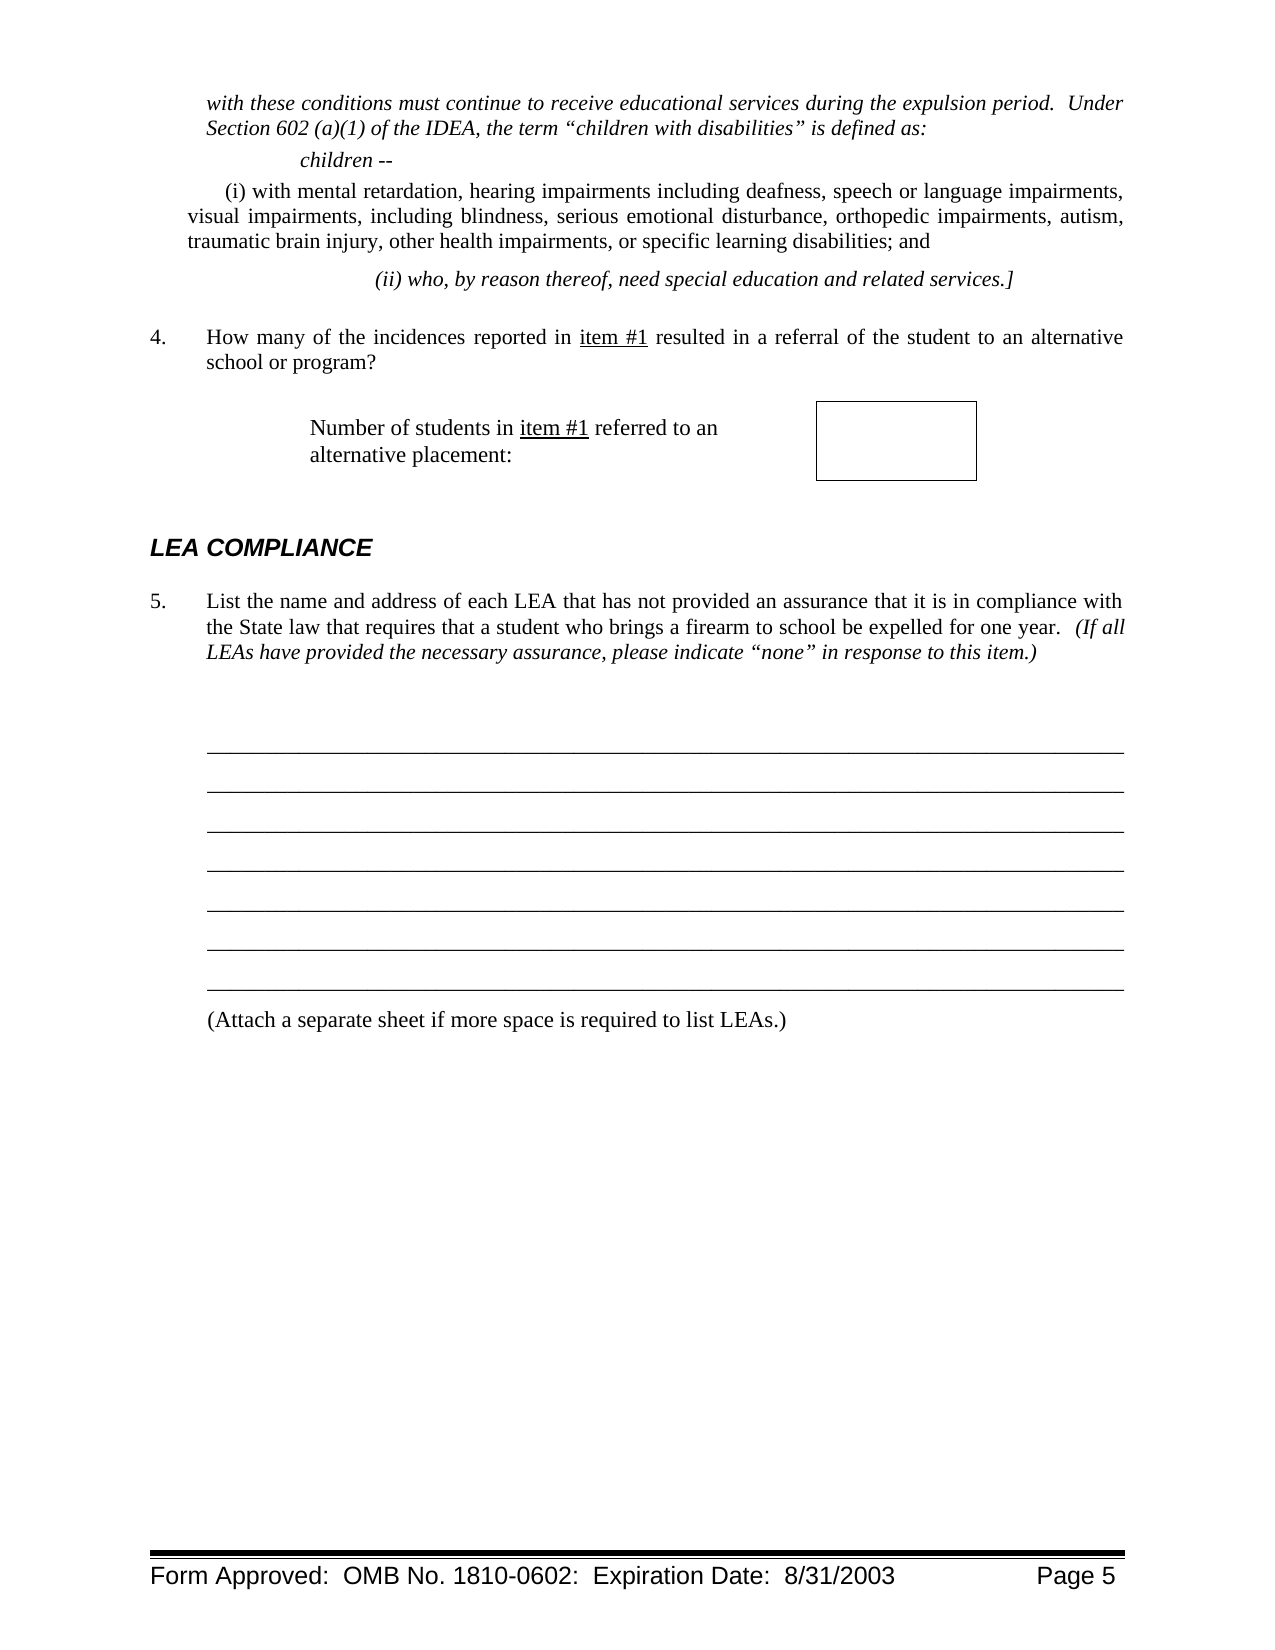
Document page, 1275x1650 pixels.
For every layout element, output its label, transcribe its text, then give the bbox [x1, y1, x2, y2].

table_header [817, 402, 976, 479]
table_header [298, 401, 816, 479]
text children -- [94, 147, 1125, 172]
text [150, 90, 1125, 140]
text (Attach a separate sheet if more space is required to list LEAs.) [150, 1006, 1125, 1033]
text (i) with mental retardation, hearing impairments including deafness, speech or language impairments, visual impairments, including blindness, serious emotional disturbance, orthopedic impairments, autism, traumatic brain injury, other health impairments, or specific learning disabilities; and [187, 178, 1125, 254]
text ________________________________________________________________________________________________________________________________________________________________________________________________________________________________________________________________________________________________________________________________________________________________________________________________________________________________________________________________________________________________________________________________________________________________________________ [150, 690, 1125, 993]
text 5. List the name and address of each LEA that has not provided an assurance that it is in compliance with the State law that requires that a student who brings a firearm to school be expelled for one year. (If all LEAs have provided the necessary assurance, please indicate “none” in response to this item.) [150, 588, 1125, 664]
text 4. How many of the incidences reported in item #1 resulted in a referral of the student to an alternative school or program? [150, 324, 1125, 374]
subtitle LEA COMPLIANCE [150, 533, 1125, 562]
text (ii) who, by reason thereof, need special education and related services.] [150, 266, 1125, 291]
